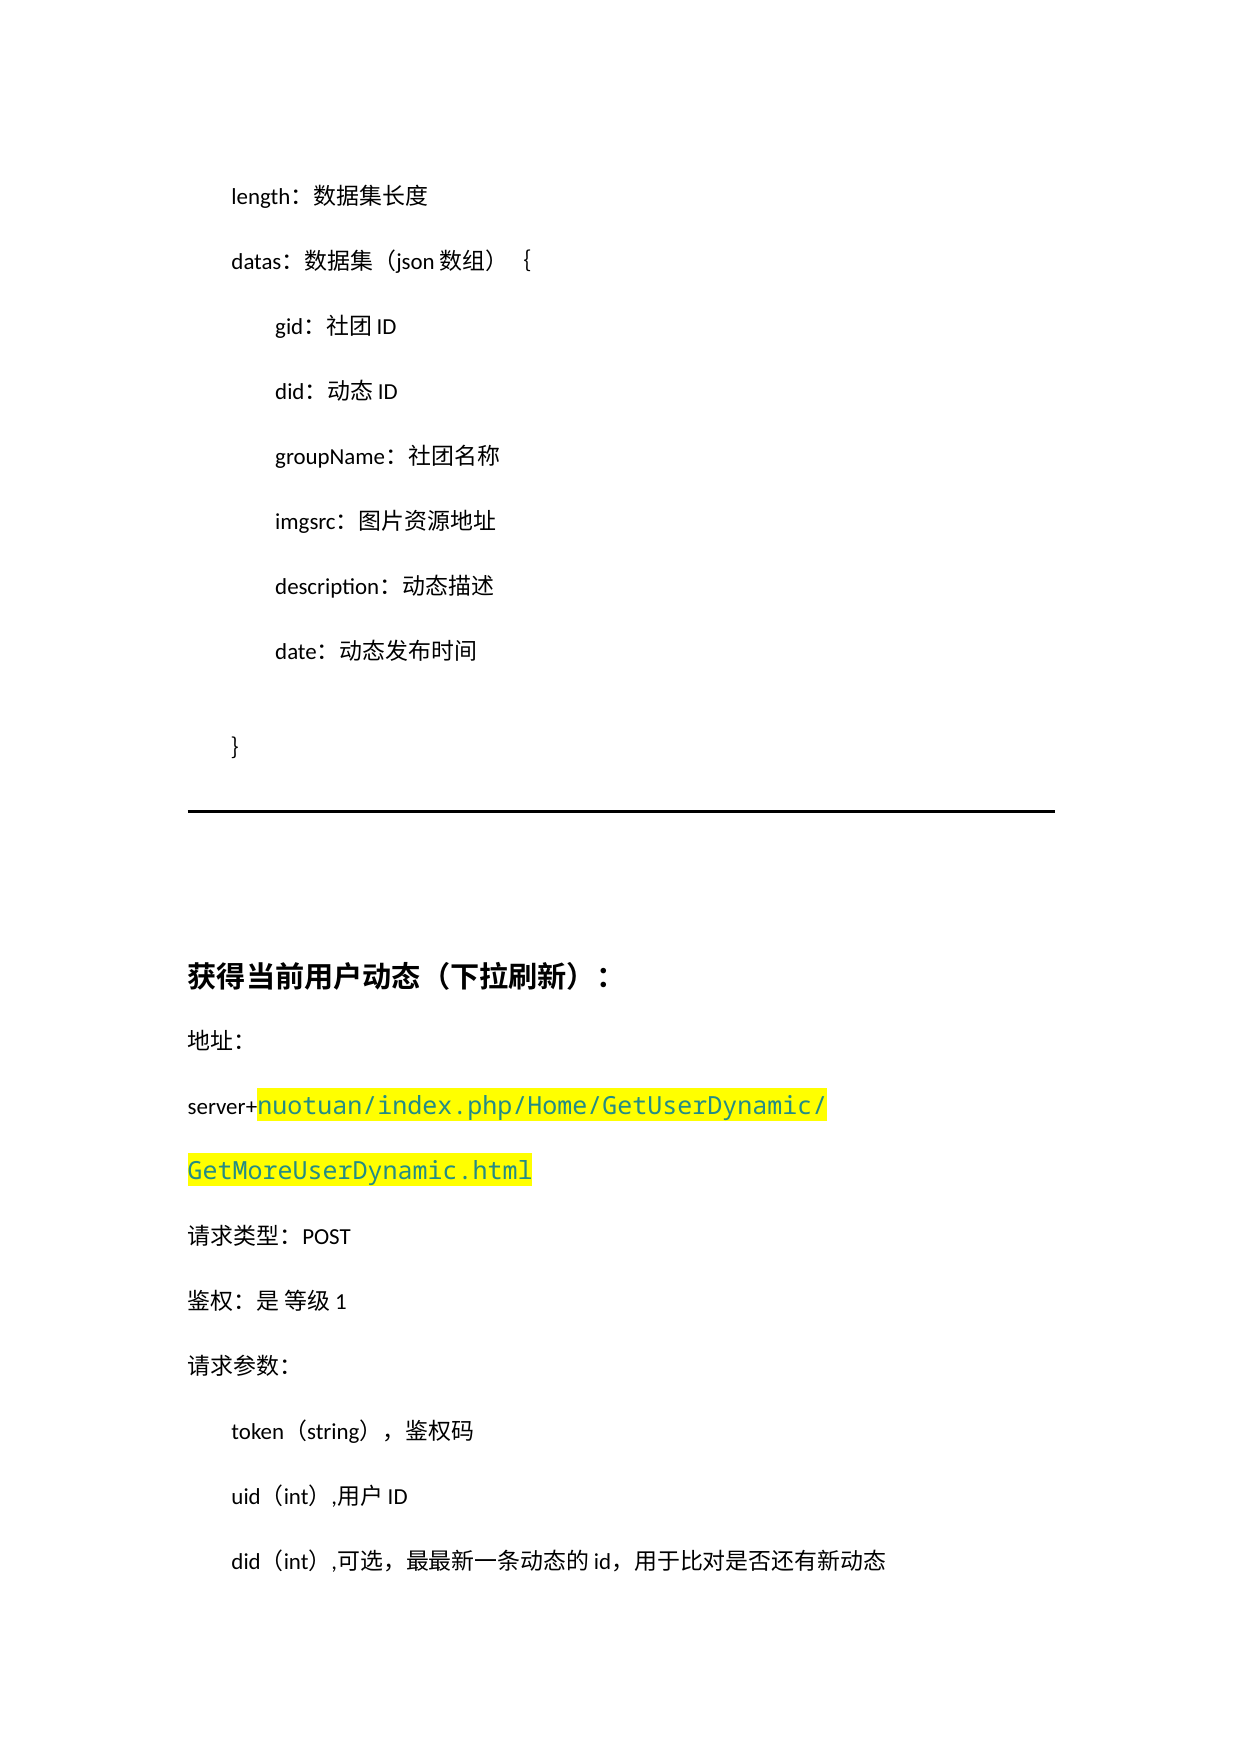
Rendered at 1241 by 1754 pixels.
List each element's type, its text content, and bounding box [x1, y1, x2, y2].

text did（int）,可选，最最新一条动态的id，用于比对是否还有新动态 [187, 1527, 1053, 1592]
text 请求参数： [187, 1332, 1053, 1397]
text uid（int）,用户ID [187, 1462, 1053, 1527]
text 请求类型：POST [187, 1202, 1053, 1267]
text imgsrc：图片资源地址 [187, 487, 1053, 552]
text token（string），鉴权码 [187, 1397, 1053, 1462]
text datas：数据集（json数组）｛ [187, 227, 1053, 292]
text 地址： [187, 1007, 1053, 1072]
text did：动态ID [187, 357, 1053, 422]
text 鉴权：是 等级1 [187, 1267, 1053, 1332]
text gid：社团ID [187, 292, 1053, 357]
text ｝ [231, 714, 1053, 779]
text date：动态发布时间 [231, 617, 1053, 682]
text groupName：社团名称 [187, 422, 1053, 487]
text server+nuotuan/index.php/Home/GetUserDynamic/GetMoreUserDynamic.html [187, 1072, 1053, 1202]
text 获得当前用户动态（下拉刷新）： [187, 942, 1053, 1007]
text description：动态描述 [187, 552, 1053, 617]
text length：数据集长度 [187, 162, 1053, 227]
